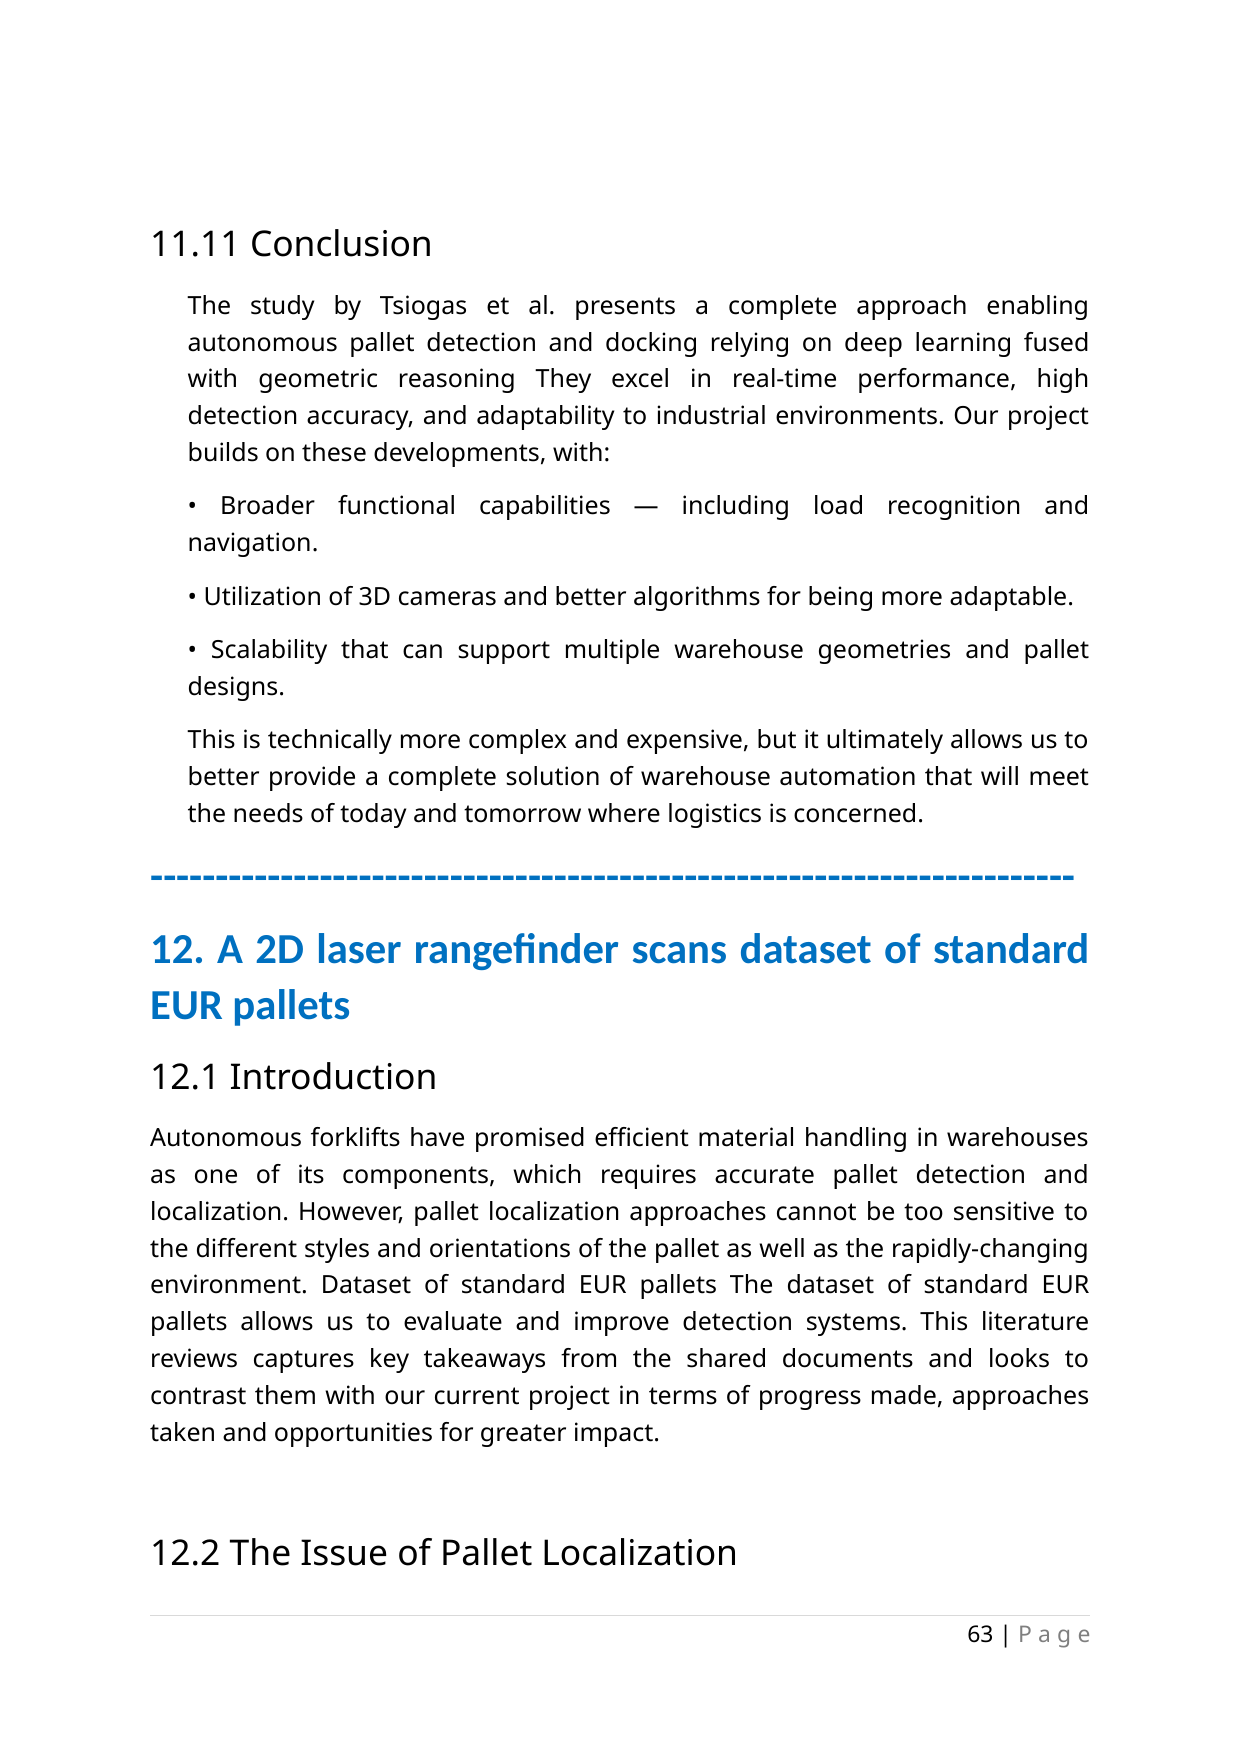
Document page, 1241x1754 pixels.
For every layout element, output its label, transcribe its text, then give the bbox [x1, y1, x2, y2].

text 12.1 Introduction [150, 1051, 1090, 1099]
text • Broader functional capabilities — including load recognition and navigation. [187, 488, 1090, 559]
text The study by Tsiogas et al. presents a complete approach enabling autonomous pallet detection and docking relying on deep learning fused with geometric reasoning They excel in real-time performance, high detection accuracy, and adaptability to industrial environments. Our project builds on these developments, with: [187, 287, 1090, 469]
text 12. A 2D laser rangefinder scans dataset of standard EUR pallets [150, 922, 1090, 1030]
text 12.2 The Issue of Pallet Localization [150, 1527, 1090, 1575]
text • Utilization of 3D cameras and better algorithms for being more adaptable. [187, 578, 1090, 612]
text 11.11 Conclusion [150, 219, 1090, 267]
text This is technically more complex and expensive, but it ultimately allows us to better provide a complete solution of warehouse automation that will meet the needs of today and tomorrow where logistics is concerned. [187, 722, 1090, 829]
text ----------------------------------------------------------------------- [150, 849, 1090, 901]
text • Scalability that can support multiple warehouse geometries and pallet designs. [187, 632, 1090, 702]
text Autonomous forklifts have promised efficient material handling in warehouses as one of its components, which requires accurate pallet detection and localization. However, pallet localization approaches cannot be too sensitive to the different styles and orientations of the pallet as well as the rapidly-changing environment. Dataset of standard EUR pallets The dataset of standard EUR pallets allows us to evaluate and improve detection systems. This literature reviews captures key takeaways from the shared documents and looks to contrast them with our current project in terms of progress made, approaches taken and opportunities for greater impact. [150, 1120, 1090, 1448]
